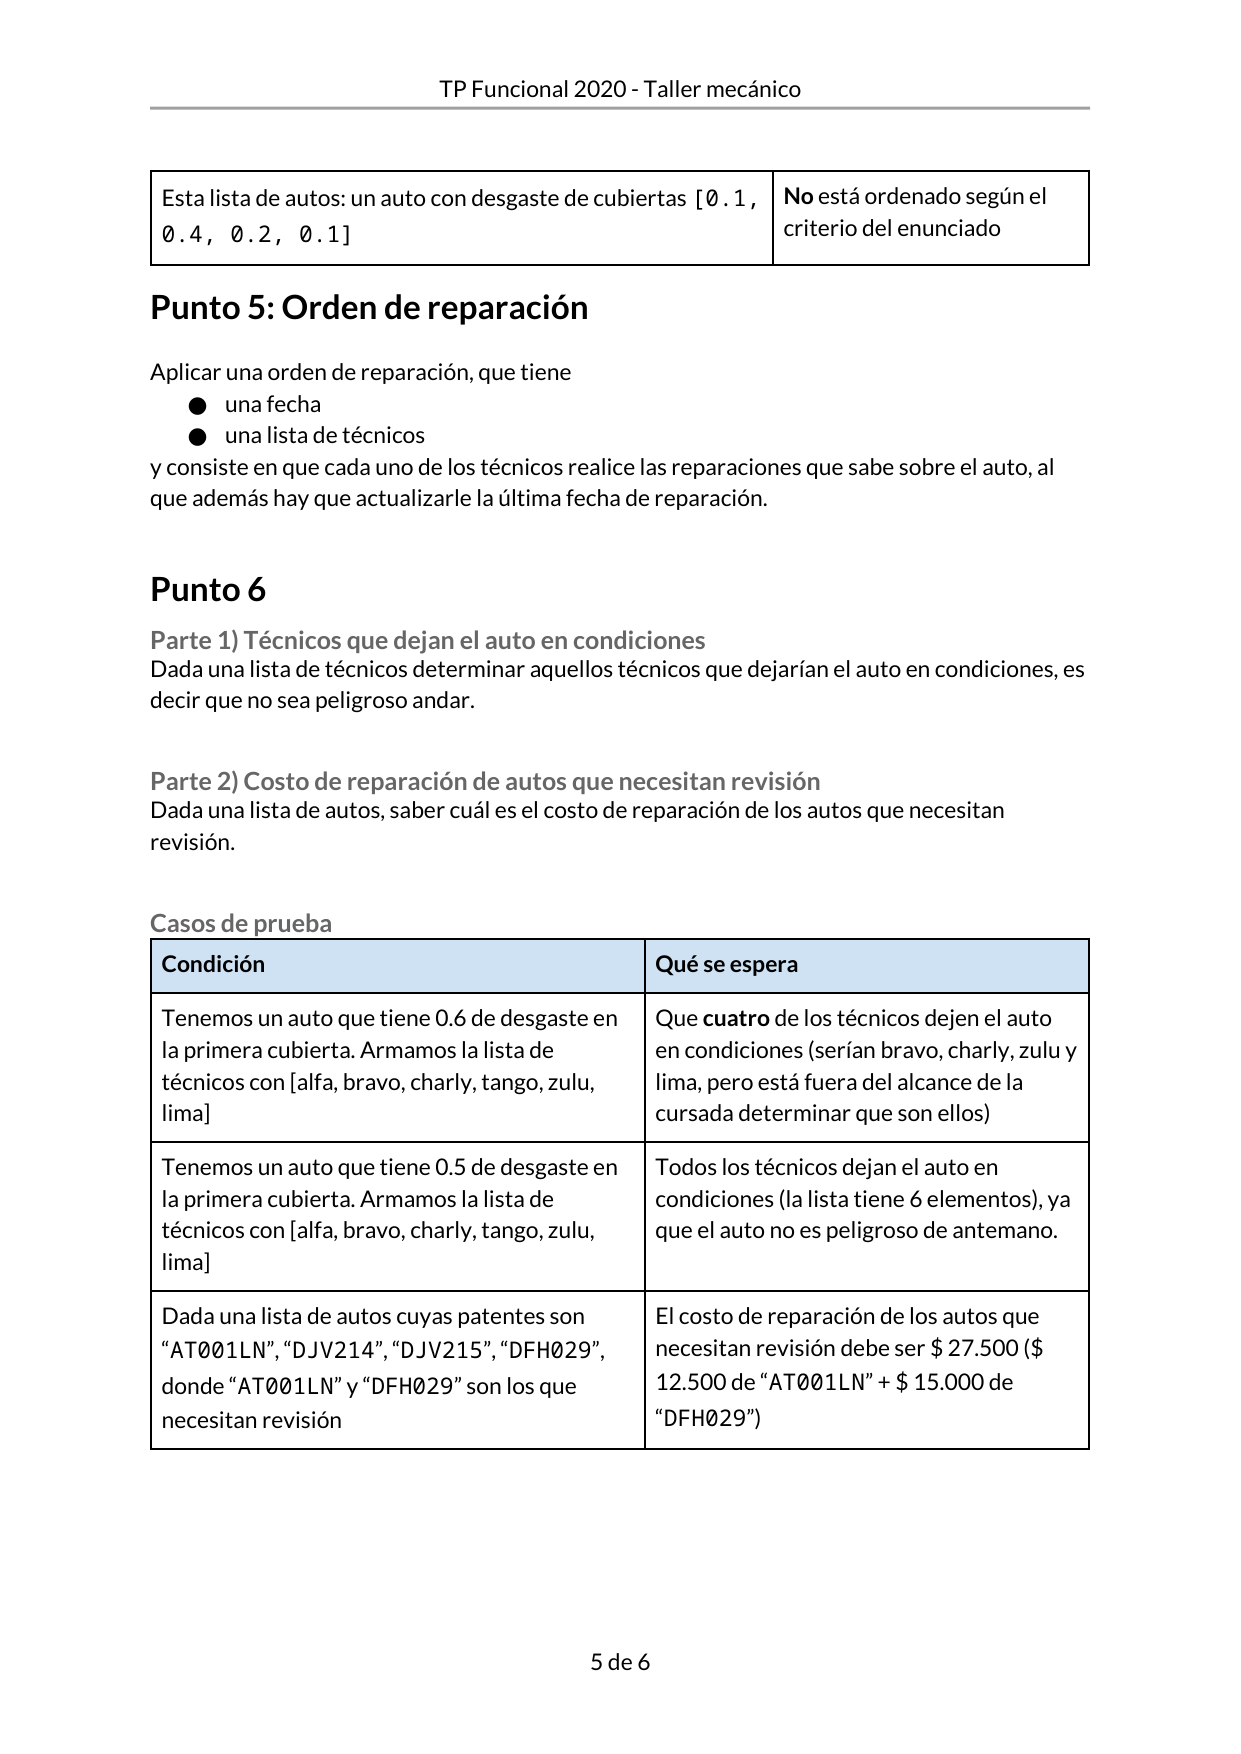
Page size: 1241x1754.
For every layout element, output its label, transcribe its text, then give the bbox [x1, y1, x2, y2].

table_cell Todos los técnicos dejan el auto en condiciones (la lista tiene 6 elementos), ya que el auto no es peligroso de antemano. [646, 1143, 1088, 1290]
table_cell El costo de reparación de los autos que necesitan revisión debe ser $ 27.500 ($ 12.500 de “AT001LN” + $ 15.000 de “DFH029”) [646, 1292, 1088, 1447]
table_header Condición [152, 940, 644, 992]
table_cell Que cuatro de los técnicos dejen el auto en condiciones (serían bravo, charly, zulu y lima, pero está fuera del alcance de la cursada determinar que son ellos) [646, 994, 1088, 1141]
text Dada una lista de técnicos determinar aquellos técnicos que dejarían el auto en condiciones, es decir que no sea peligroso andar. [150, 655, 1090, 714]
table_cell Tenemos un auto que tiene 0.5 de desgaste en la primera cubierta. Armamos la lista de técnicos con [alfa, bravo, charly, tango, zulu, lima] [152, 1143, 644, 1290]
subtitle Casos de prueba [150, 907, 1090, 937]
subtitle Punto 5: Orden de reparación [150, 286, 1090, 326]
subtitle Punto 6 [150, 568, 1090, 608]
table_header Qué se espera [646, 940, 1088, 992]
list una fecha [187, 389, 1090, 417]
text Dada una lista de autos, saber cuál es el costo de reparación de los autos que necesitan revisión. [150, 796, 1090, 855]
table_cell Esta lista de autos: un auto con desgaste de cubiertas [0.1, 0.4, 0.2, 0.1] [152, 172, 772, 263]
text y consiste en que cada uno de los técnicos realice las reparaciones que sabe sobre el auto, al que además hay que actualizarle la última fecha de reparación. [150, 453, 1090, 512]
text Aplicar una orden de reparación, que tiene [150, 358, 1090, 385]
table_cell Tenemos un auto que tiene 0.6 de desgaste en la primera cubierta. Armamos la lista de técnicos con [alfa, bravo, charly, tango, zulu, lima] [152, 994, 644, 1141]
subtitle Parte 1) Técnicos que dejan el auto en condiciones [150, 625, 1090, 655]
table_cell Dada una lista de autos cuyas patentes son “AT001LN”, “DJV214”, “DJV215”, “DFH029”, donde “AT001LN” y “DFH029” son los que necesitan revisión [152, 1292, 644, 1447]
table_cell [774, 172, 1088, 263]
subtitle Parte 2) Costo de reparación de autos que necesitan revisión [150, 766, 1090, 796]
list una lista de técnicos [187, 421, 1090, 448]
